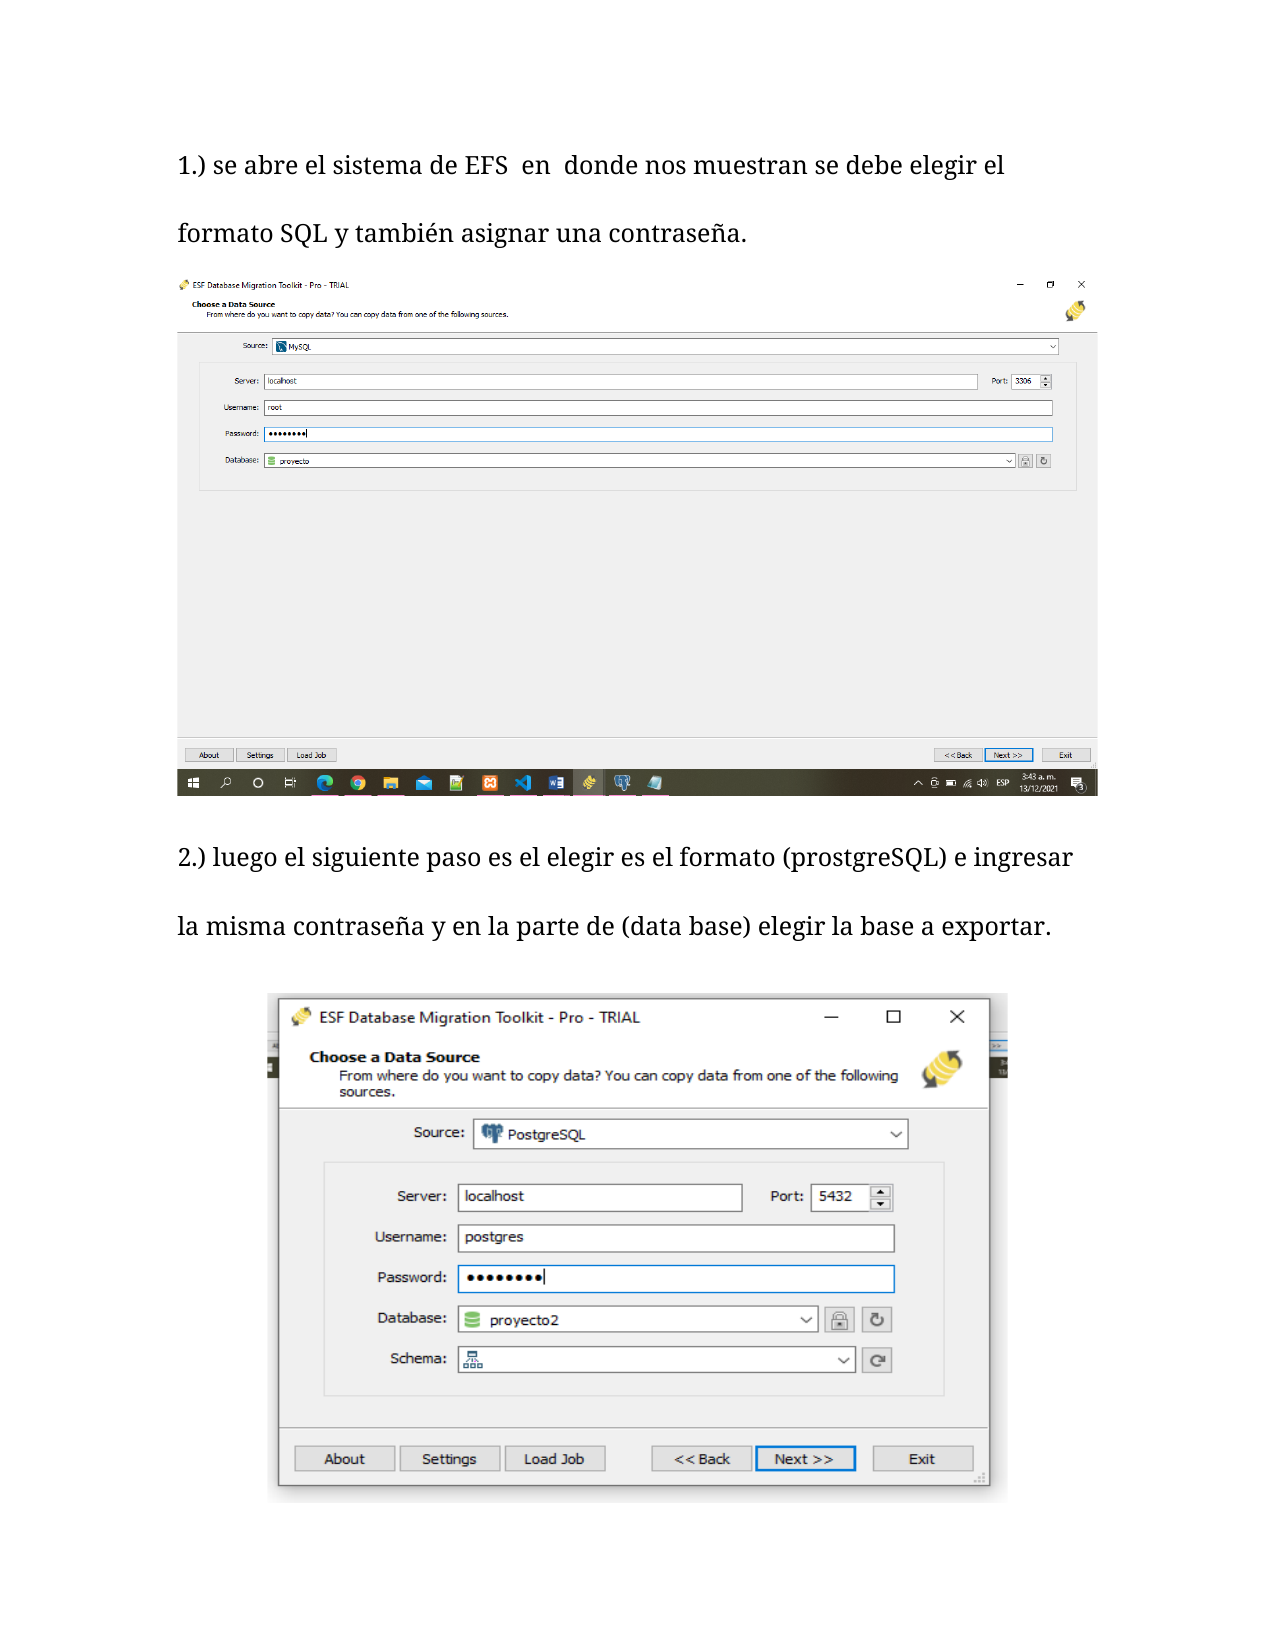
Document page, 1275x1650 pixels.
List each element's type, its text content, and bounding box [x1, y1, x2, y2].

text 2.) luego el siguiente paso es el elegir es el formato (prostgreSQL) e ingresar la misma contraseña y en la parte de (data base) elegir la base a exportar. [177, 840, 1098, 942]
text 1.) se abre el sistema de EFS en donde nos muestran se debe elegir el formato SQL y también asignar una contraseña. [177, 148, 1098, 277]
picture [177, 277, 1098, 796]
picture [267, 993, 1008, 1503]
